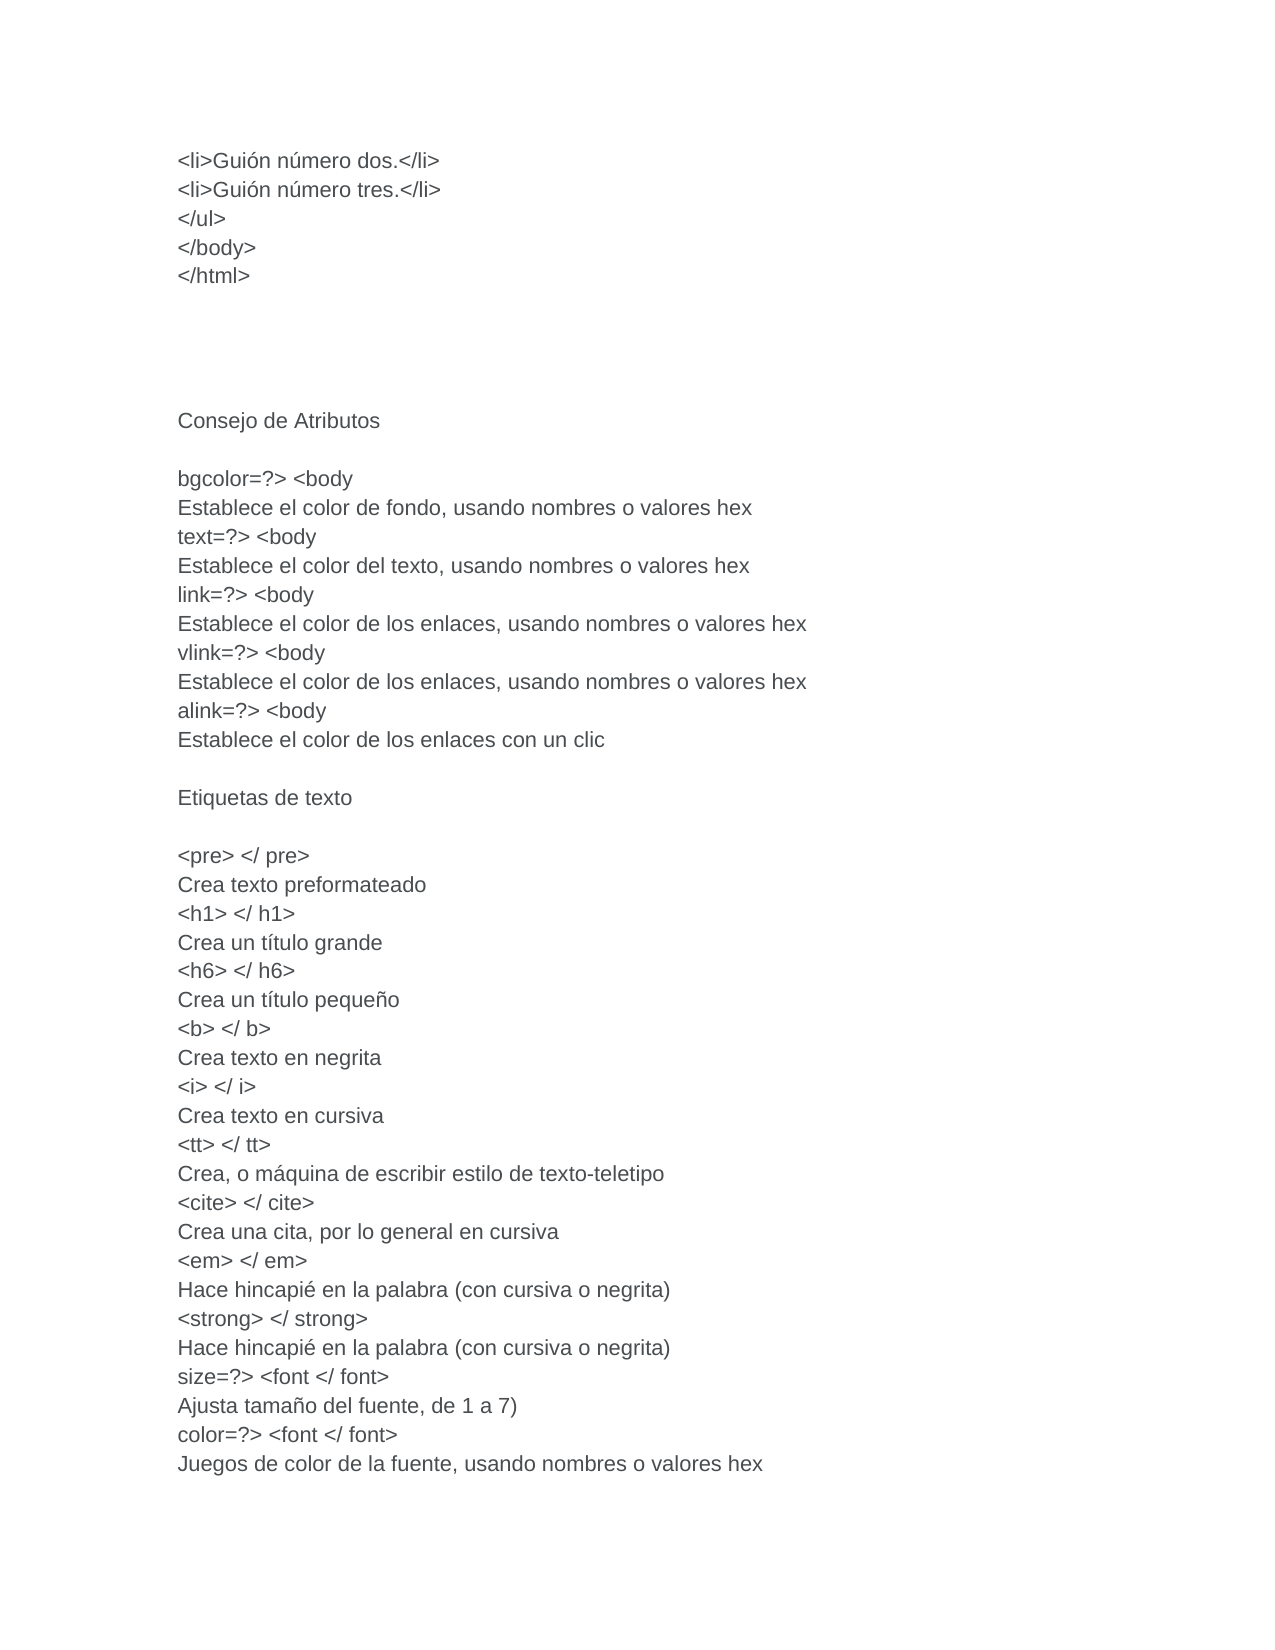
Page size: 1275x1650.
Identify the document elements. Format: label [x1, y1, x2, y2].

text [177, 148, 1098, 1476]
